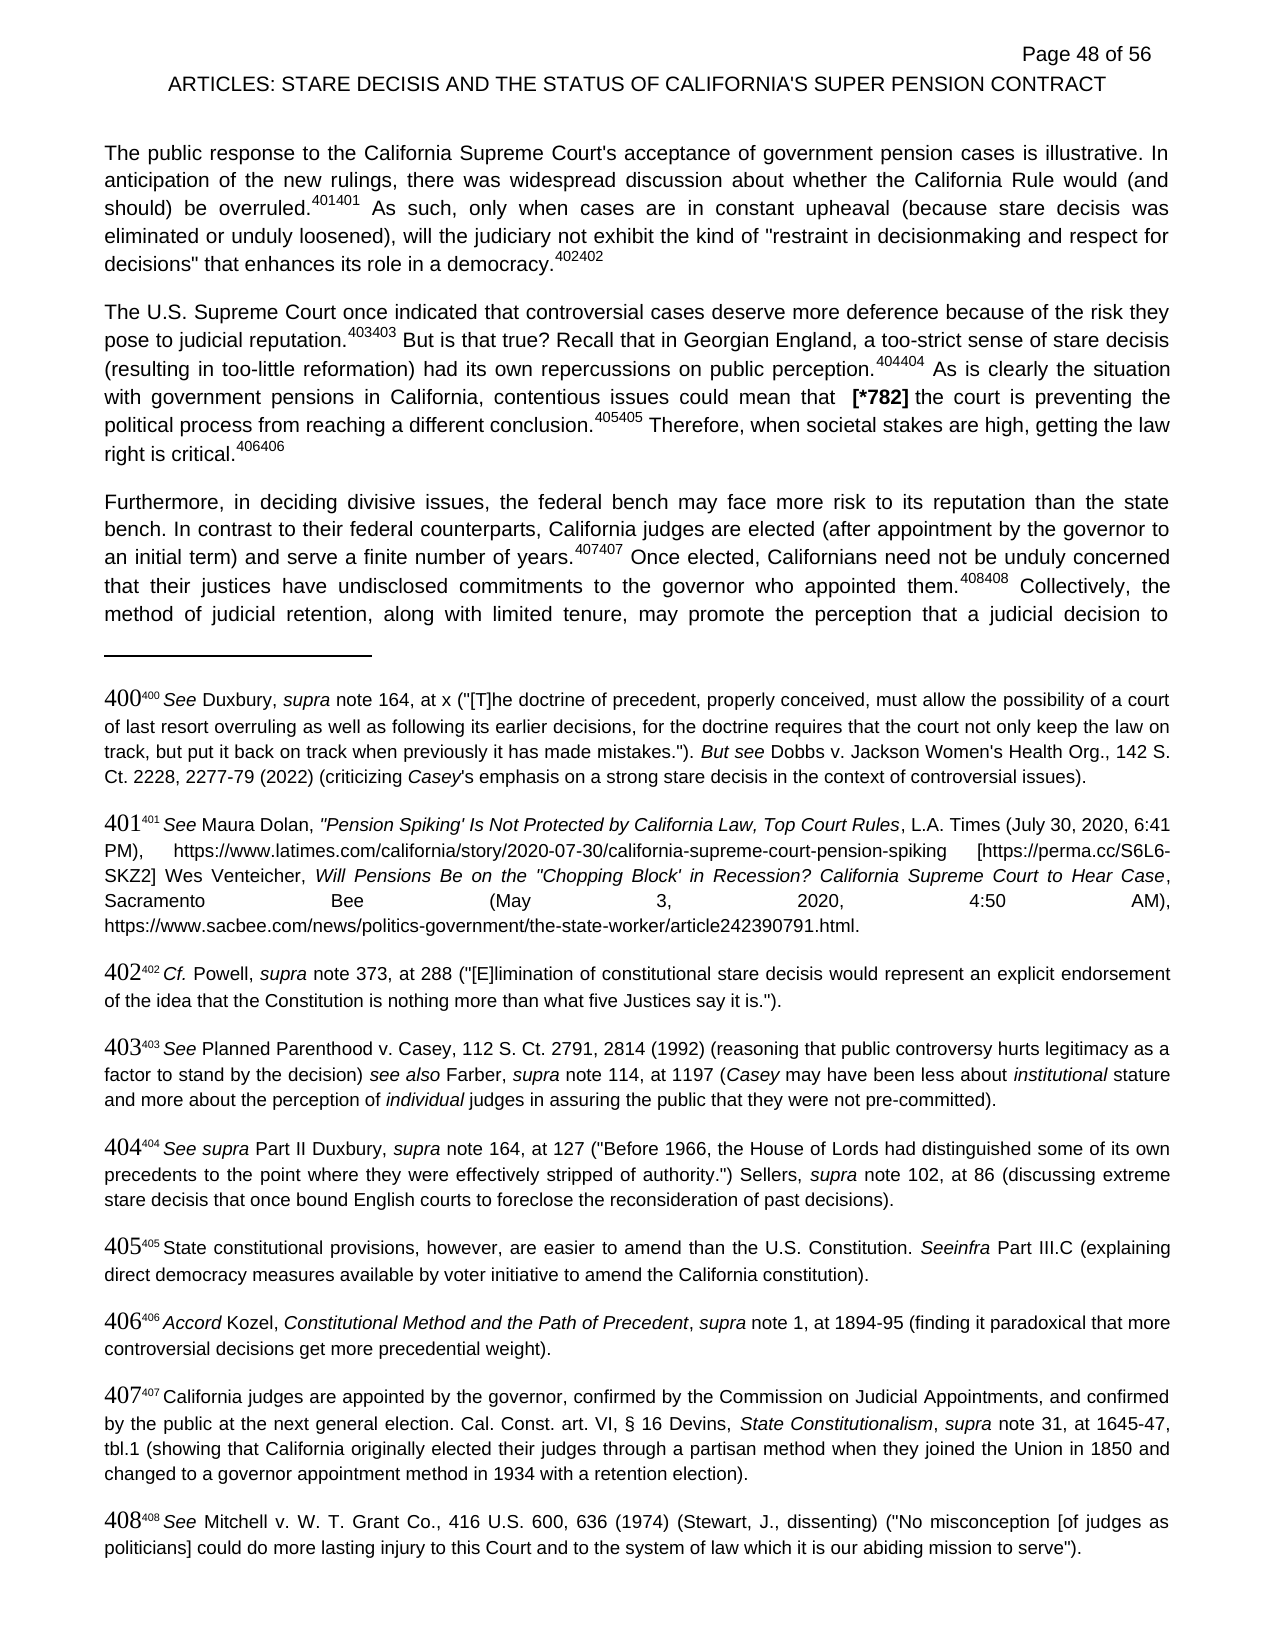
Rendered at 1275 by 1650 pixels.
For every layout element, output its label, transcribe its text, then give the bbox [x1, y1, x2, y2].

text Furthermore, in deciding divisive issues, the federal bench may face more risk to its reputation than the state bench. In contrast to their federal counterparts, California judges are elected (after appointment by the governor to an initial term) and serve a finite number of years.407 Once elected, Californians need not be unduly concerned that their justices have undisclosed commitments to the governor who appointed them.408 Collectively, the method of judicial retention, along with limited tenure, may promote the perception that a judicial decision to disavow the California Rule is grounded in principle and not politics.409 At least the elected justices should be aligned with popular will, if not necessarily under democratic control.410 [104, 487, 1171, 626]
text The public response to the California Supreme Court's acceptance of government pension cases is illustrative. In anticipation of the new rulings, there was widespread discussion about whether the California Rule would (and should) be overruled.401 As such, only when cases are in constant upheaval (because stare decisis was eliminated or unduly loosened), will the judiciary not exhibit the kind of "restraint in decisionmaking and respect for decisions" that enhances its role in a democracy.402 [104, 137, 1171, 276]
text The U.S. Supreme Court once indicated that controversial cases deserve more deference because of the risk they pose to judicial reputation.403 But is that true? Recall that in Georgian England, a too-strict sense of stare decisis (resulting in too-little reformation) had its own repercussions on public perception.404 As is clearly the situation with government pensions in California, contentious issues could mean that [*782] the court is preventing the political process from reaching a different conclusion.405 Therefore, when societal stakes are high, getting the law right is critical.406 [104, 297, 1171, 466]
